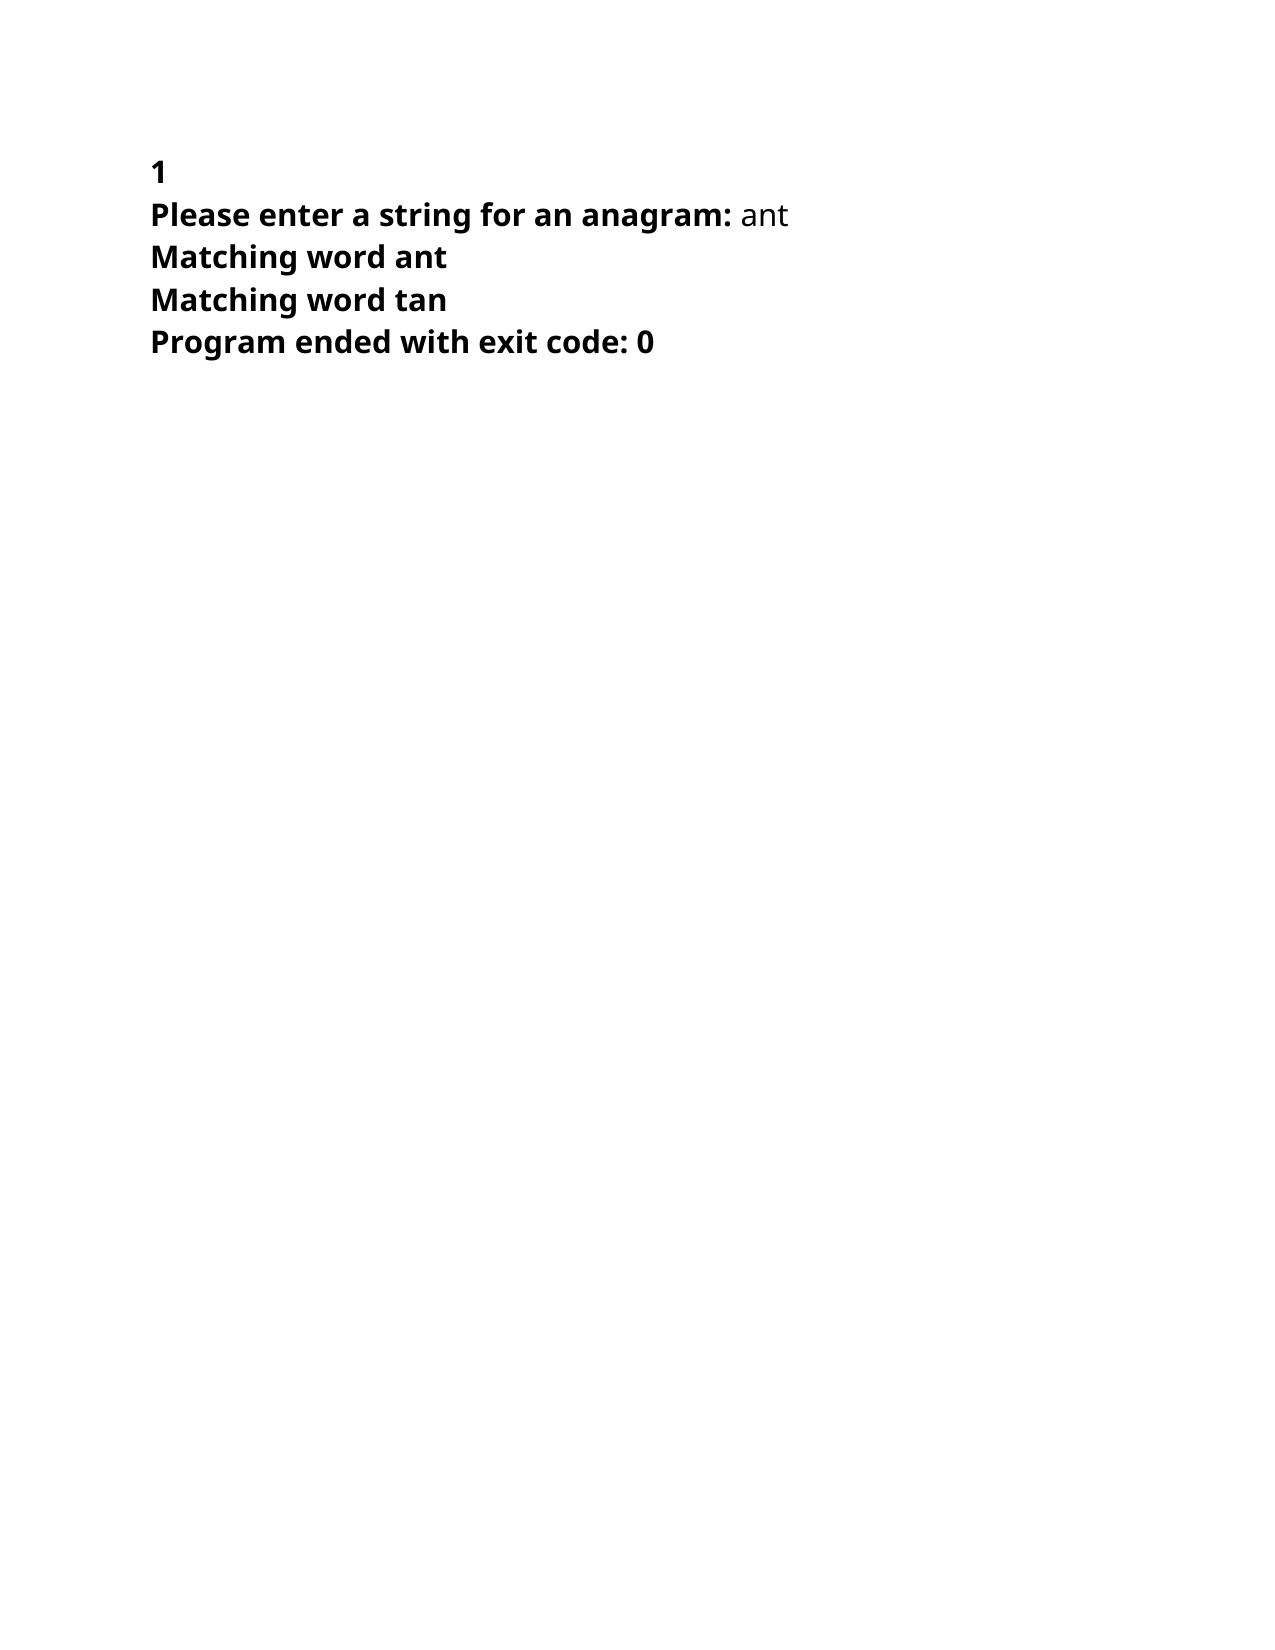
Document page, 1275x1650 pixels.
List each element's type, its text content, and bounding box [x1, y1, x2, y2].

text 1 [150, 150, 1125, 193]
text Matching word ant [150, 235, 1125, 278]
text Please enter a string for an anagram: ant [150, 193, 1125, 235]
text Program ended with exit code: 0 [150, 320, 1125, 363]
text Matching word tan [150, 278, 1125, 320]
